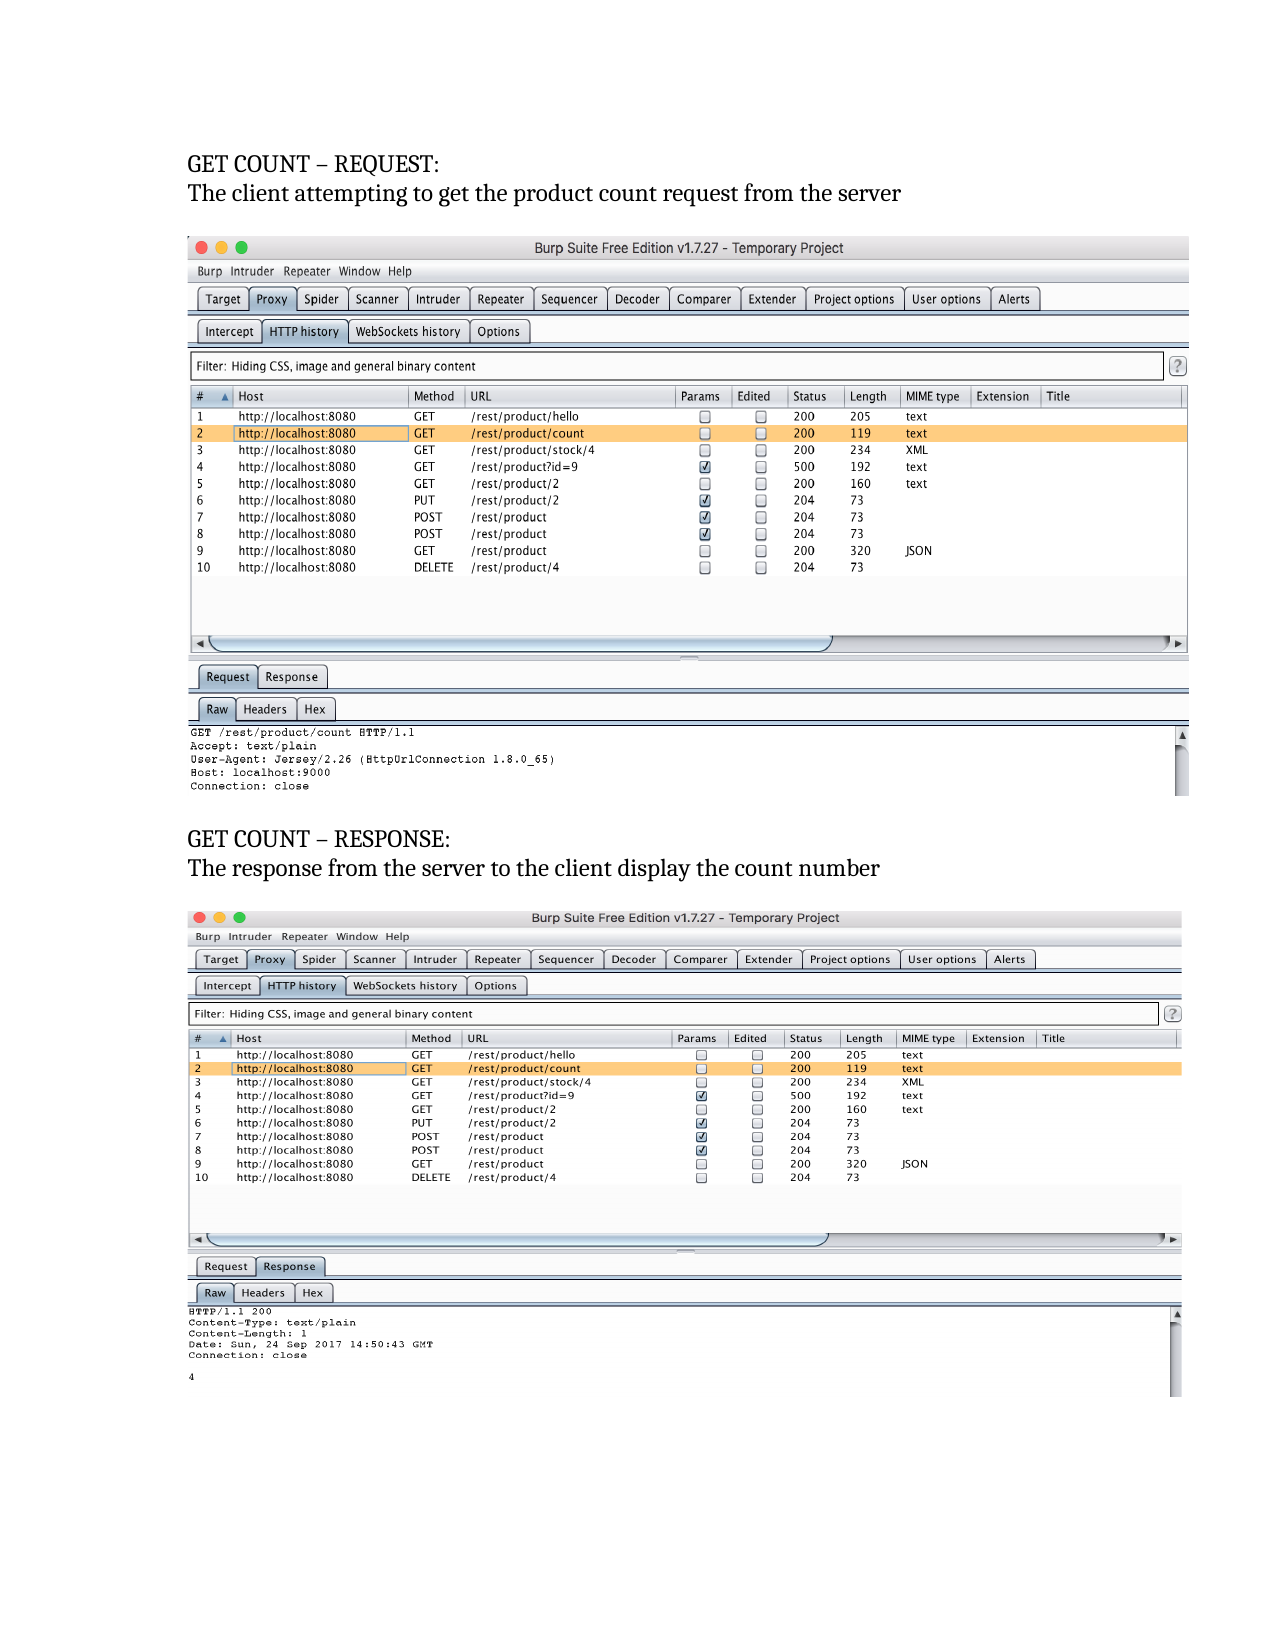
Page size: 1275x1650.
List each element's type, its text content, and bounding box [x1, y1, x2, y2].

text The client attempting to get the product count request from the server [187, 179, 1122, 207]
text GET COUNT – RESPONSE: [187, 825, 1122, 853]
text The response from the server to the client display the count number [187, 853, 1122, 882]
text GET COUNT – REQUEST: [187, 150, 1122, 179]
picture [187, 911, 1182, 1397]
picture [187, 236, 1189, 796]
